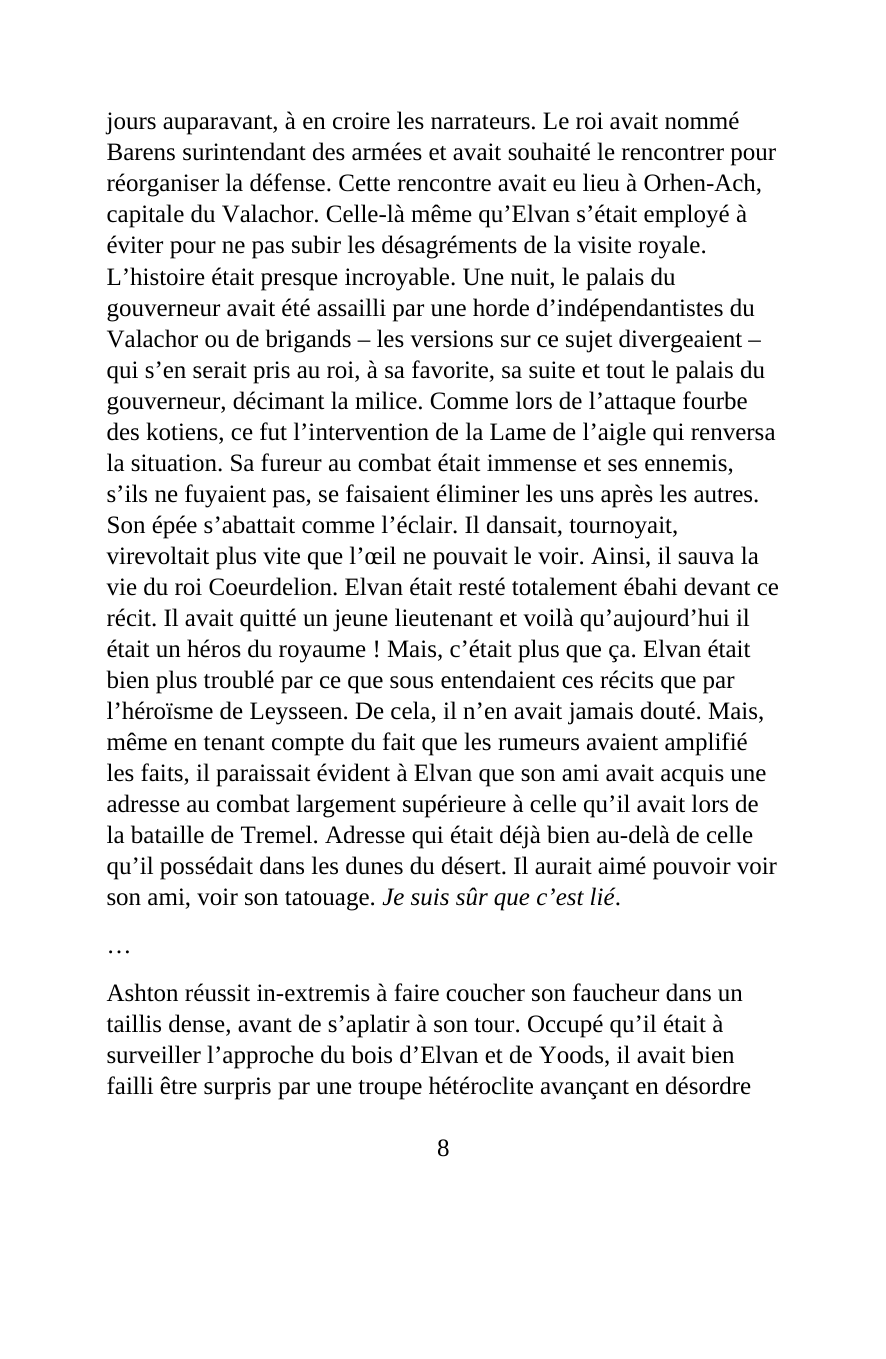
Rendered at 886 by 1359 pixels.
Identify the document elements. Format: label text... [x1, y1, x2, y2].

text … [106, 930, 779, 959]
